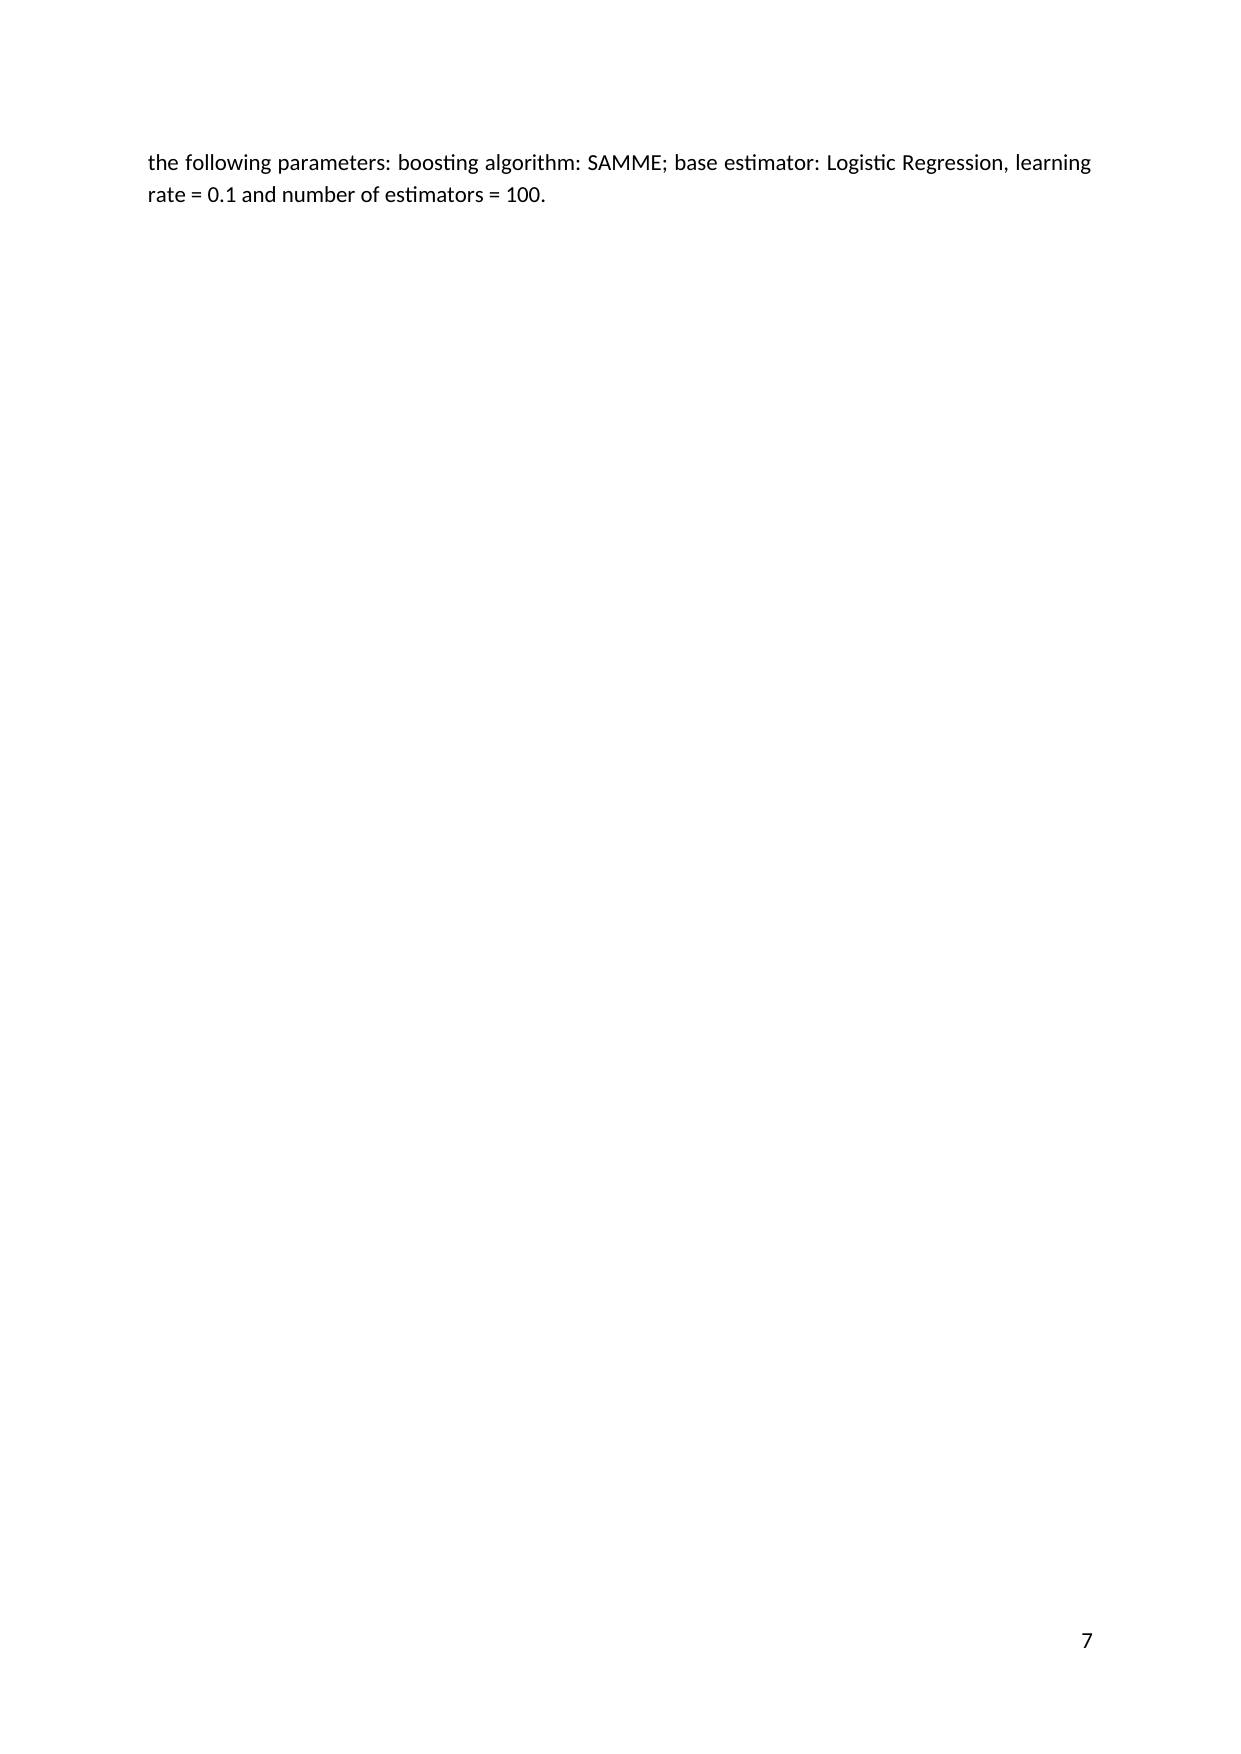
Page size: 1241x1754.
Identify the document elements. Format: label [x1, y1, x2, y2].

text [148, 148, 1092, 208]
